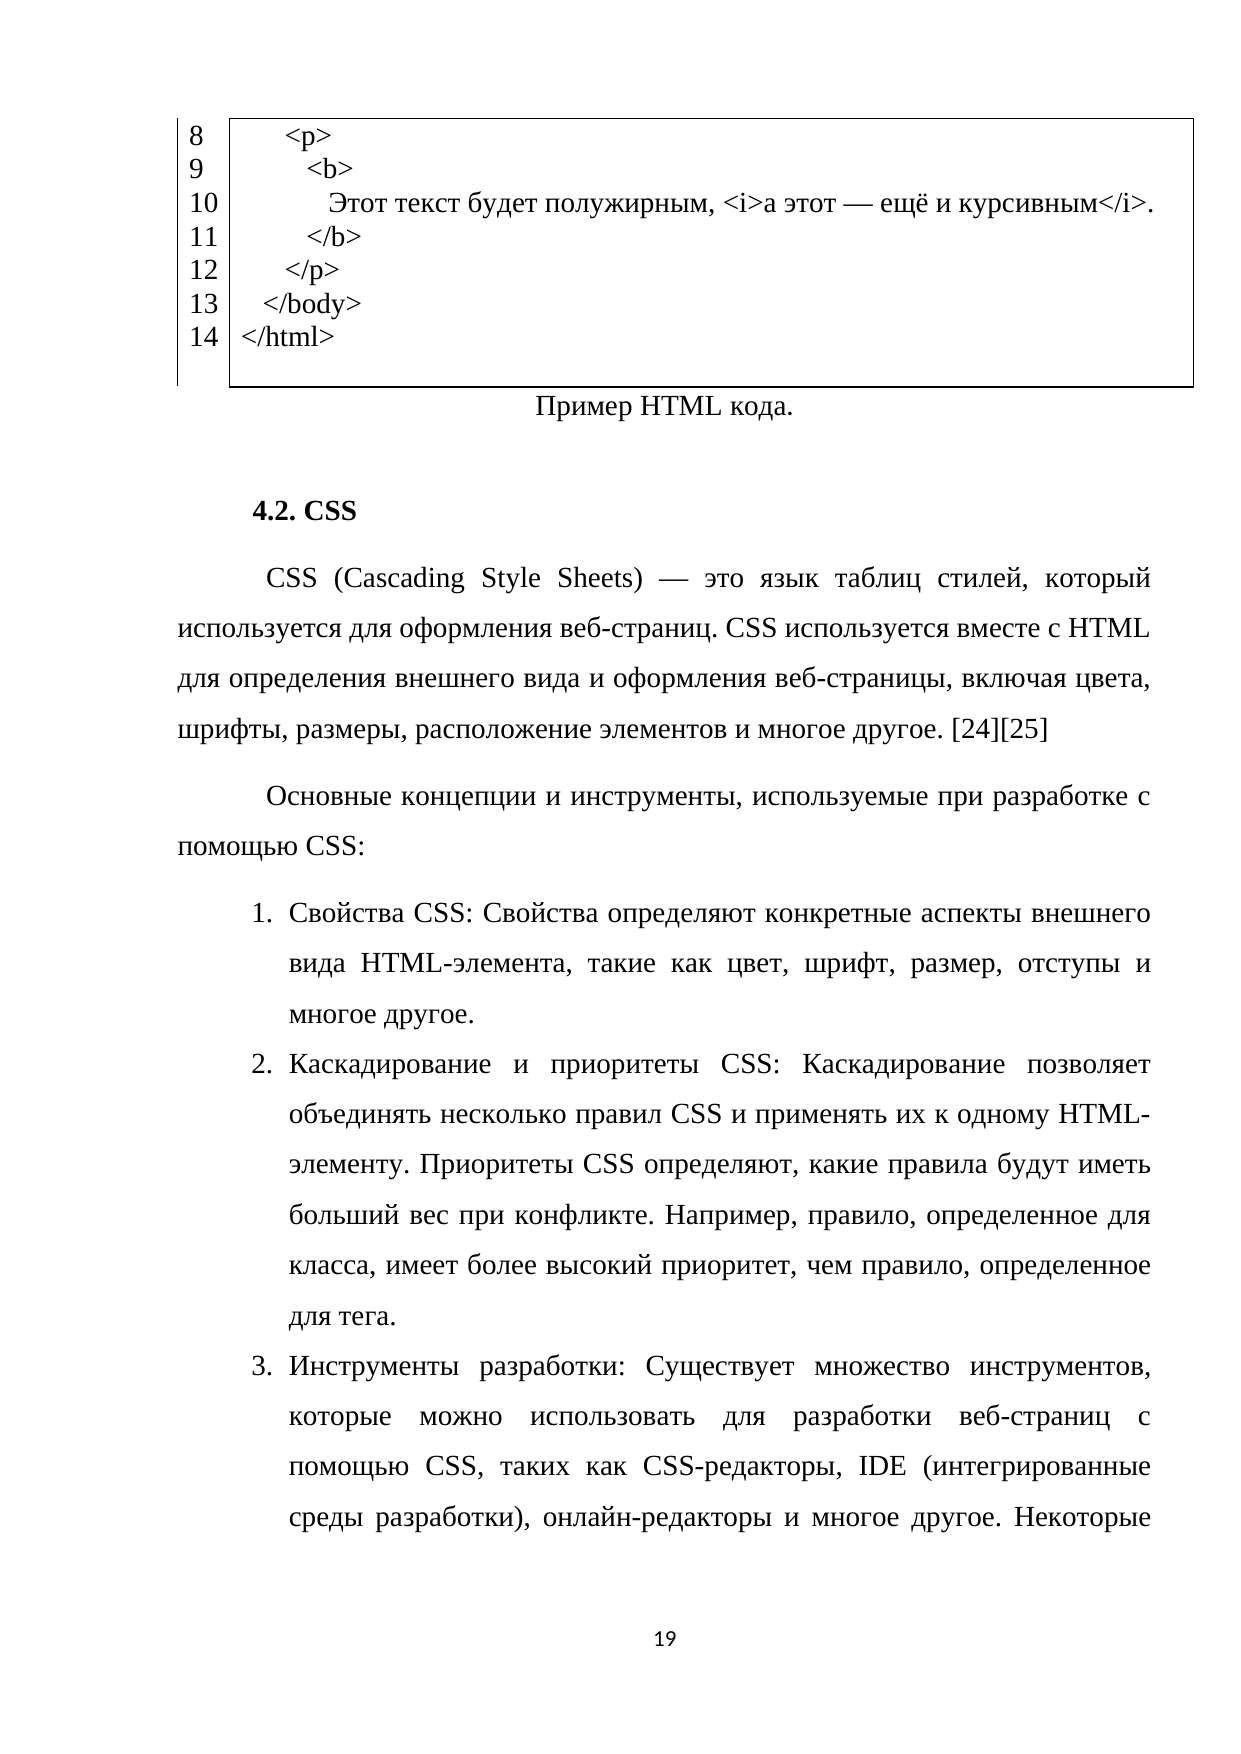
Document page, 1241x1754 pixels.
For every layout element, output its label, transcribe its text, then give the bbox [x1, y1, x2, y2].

list Каскадирование и приоритеты CSS: Каскадирование позволяет объединять несколько правил CSS и применять их к одному HTML-элементу. Приоритеты CSS определяют, какие правила будут иметь больший вес при конфликте. Например, правило, определенное для класса, имеет более высокий приоритет, чем правило, определенное для тега. [251, 1046, 1152, 1331]
text CSS (Cascading Style Sheets) — это язык таблиц стилей, который используется для оформления веб-страниц. CSS используется вместе с HTML для определения внешнего вида и оформления веб-страницы, включая цвета, шрифты, размеры, расположение элементов и многое другое. [24][25] [177, 560, 1152, 744]
text Пример HTML кода. [177, 387, 1152, 423]
table_cell 8 9 10 11 12 13 14 [178, 118, 229, 386]
list Свойства CSS: Свойства определяют конкретные аспекты внешнего вида HTML-элемента, такие как цвет, шрифт, размер, отступы и многое другое. [251, 895, 1152, 1029]
text Основные концепции и инструменты, используемые при разработке с помощью CSS: [177, 778, 1152, 862]
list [251, 1348, 1152, 1532]
list 4.2. CSS [252, 493, 1152, 526]
table_cell <p> <b> Этот текст будет полужирным, <i>а этот — ещё и курсивным</i>. </b> </p> </body> </html> [230, 119, 1193, 386]
